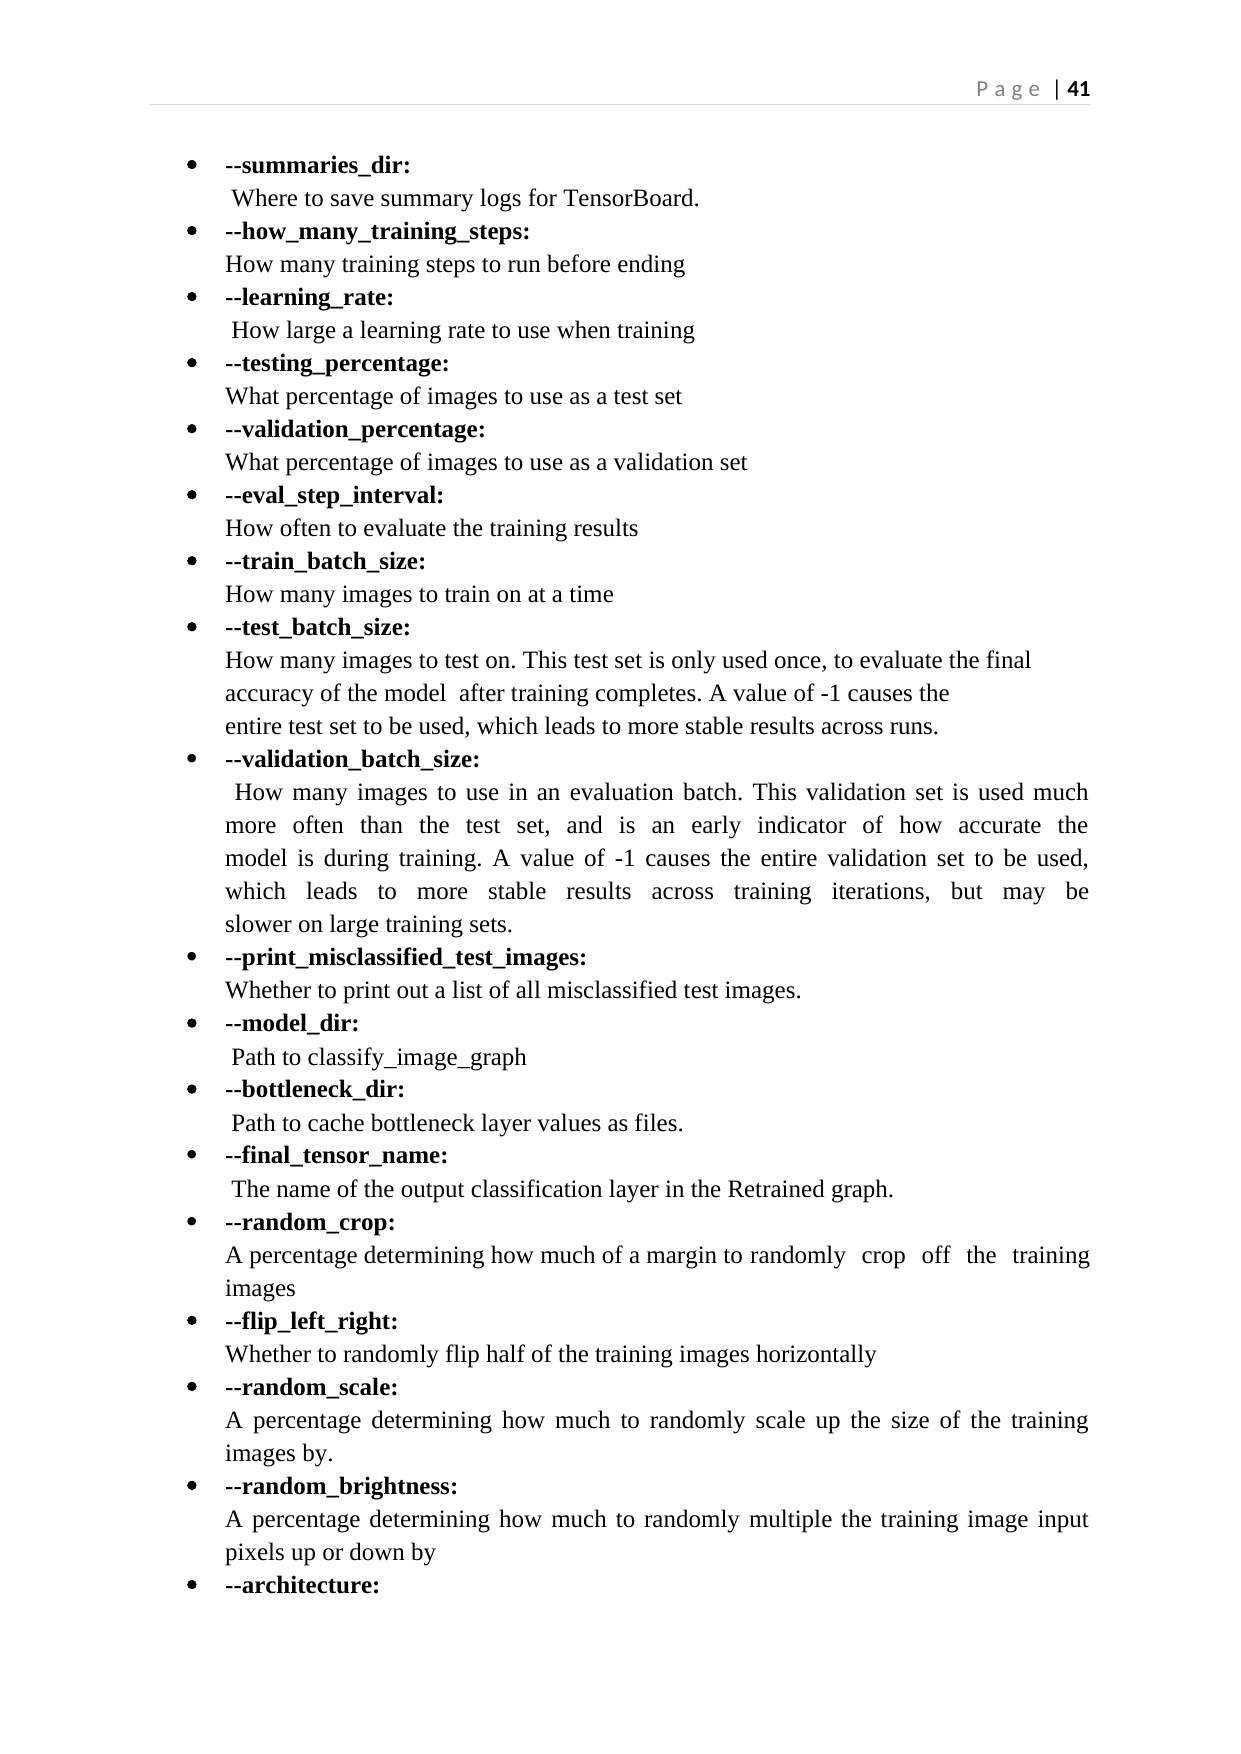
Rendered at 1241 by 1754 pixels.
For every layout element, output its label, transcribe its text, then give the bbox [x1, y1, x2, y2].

list Path to cache bottleneck layer values as files. [225, 1108, 1090, 1136]
list How many training steps to run before ending [225, 249, 1090, 278]
list --random_brightness: [187, 1471, 1090, 1499]
list --print_misclassified_test_images: [187, 942, 1090, 971]
list --flip_left_right: [187, 1306, 1090, 1334]
list --validation_batch_size: [187, 744, 1090, 773]
list How large a learning rate to use when training [225, 315, 1090, 344]
list What percentage of images to use as a validation set [225, 447, 1090, 476]
list How many images to test on. This test set is only used once, to evaluate the final accuracy of the model after training completes. A value of -1 causes the entire test set to be used, which leads to more stable results across runs. [225, 645, 1090, 740]
list How often to evaluate the training results [225, 513, 1090, 542]
list How many images to train on at a time [225, 579, 1090, 608]
list --summaries_dir: [187, 150, 1090, 179]
list What percentage of images to use as a test set [225, 381, 1090, 410]
list --testing_percentage: [187, 348, 1090, 377]
list Whether to randomly flip half of the training images horizontally [225, 1339, 1090, 1367]
list --bottleneck_dir: [187, 1074, 1090, 1103]
list --random_crop: [187, 1207, 1090, 1235]
list How many images to use in an evaluation batch. This validation set is used much more often than the test set, and is an early indicator of how accurate the model is during training. A value of -1 causes the entire validation set to be used, which leads to more stable results across training iterations, but may be slower on large training sets. [225, 777, 1090, 938]
list --how_many_training_steps: [187, 216, 1090, 245]
list The name of the output classification layer in the Retrained graph. [225, 1174, 1090, 1202]
list --validation_percentage: [187, 414, 1090, 443]
list --architecture: [187, 1570, 1090, 1599]
list --random_scale: [187, 1372, 1090, 1401]
list --test_batch_size: [187, 612, 1090, 641]
list --eval_step_interval: [187, 480, 1090, 509]
list --train_batch_size: [187, 546, 1090, 575]
list Path to classify_image_graph [225, 1042, 1090, 1070]
list Where to save summary logs for TensorBoard. [225, 183, 1090, 212]
list --model_dir: [187, 1008, 1090, 1037]
list Whether to print out a list of all misclassified test images. [225, 976, 1090, 1004]
list A percentage determining how much to randomly scale up the size of the training images by. [225, 1405, 1090, 1467]
list --learning_rate: [187, 282, 1090, 311]
list A percentage determining how much of a margin to randomly crop off the training images [225, 1240, 1090, 1301]
list A percentage determining how much to randomly multiple the training image input pixels up or down by [225, 1504, 1090, 1566]
list --final_tensor_name: [187, 1141, 1090, 1169]
